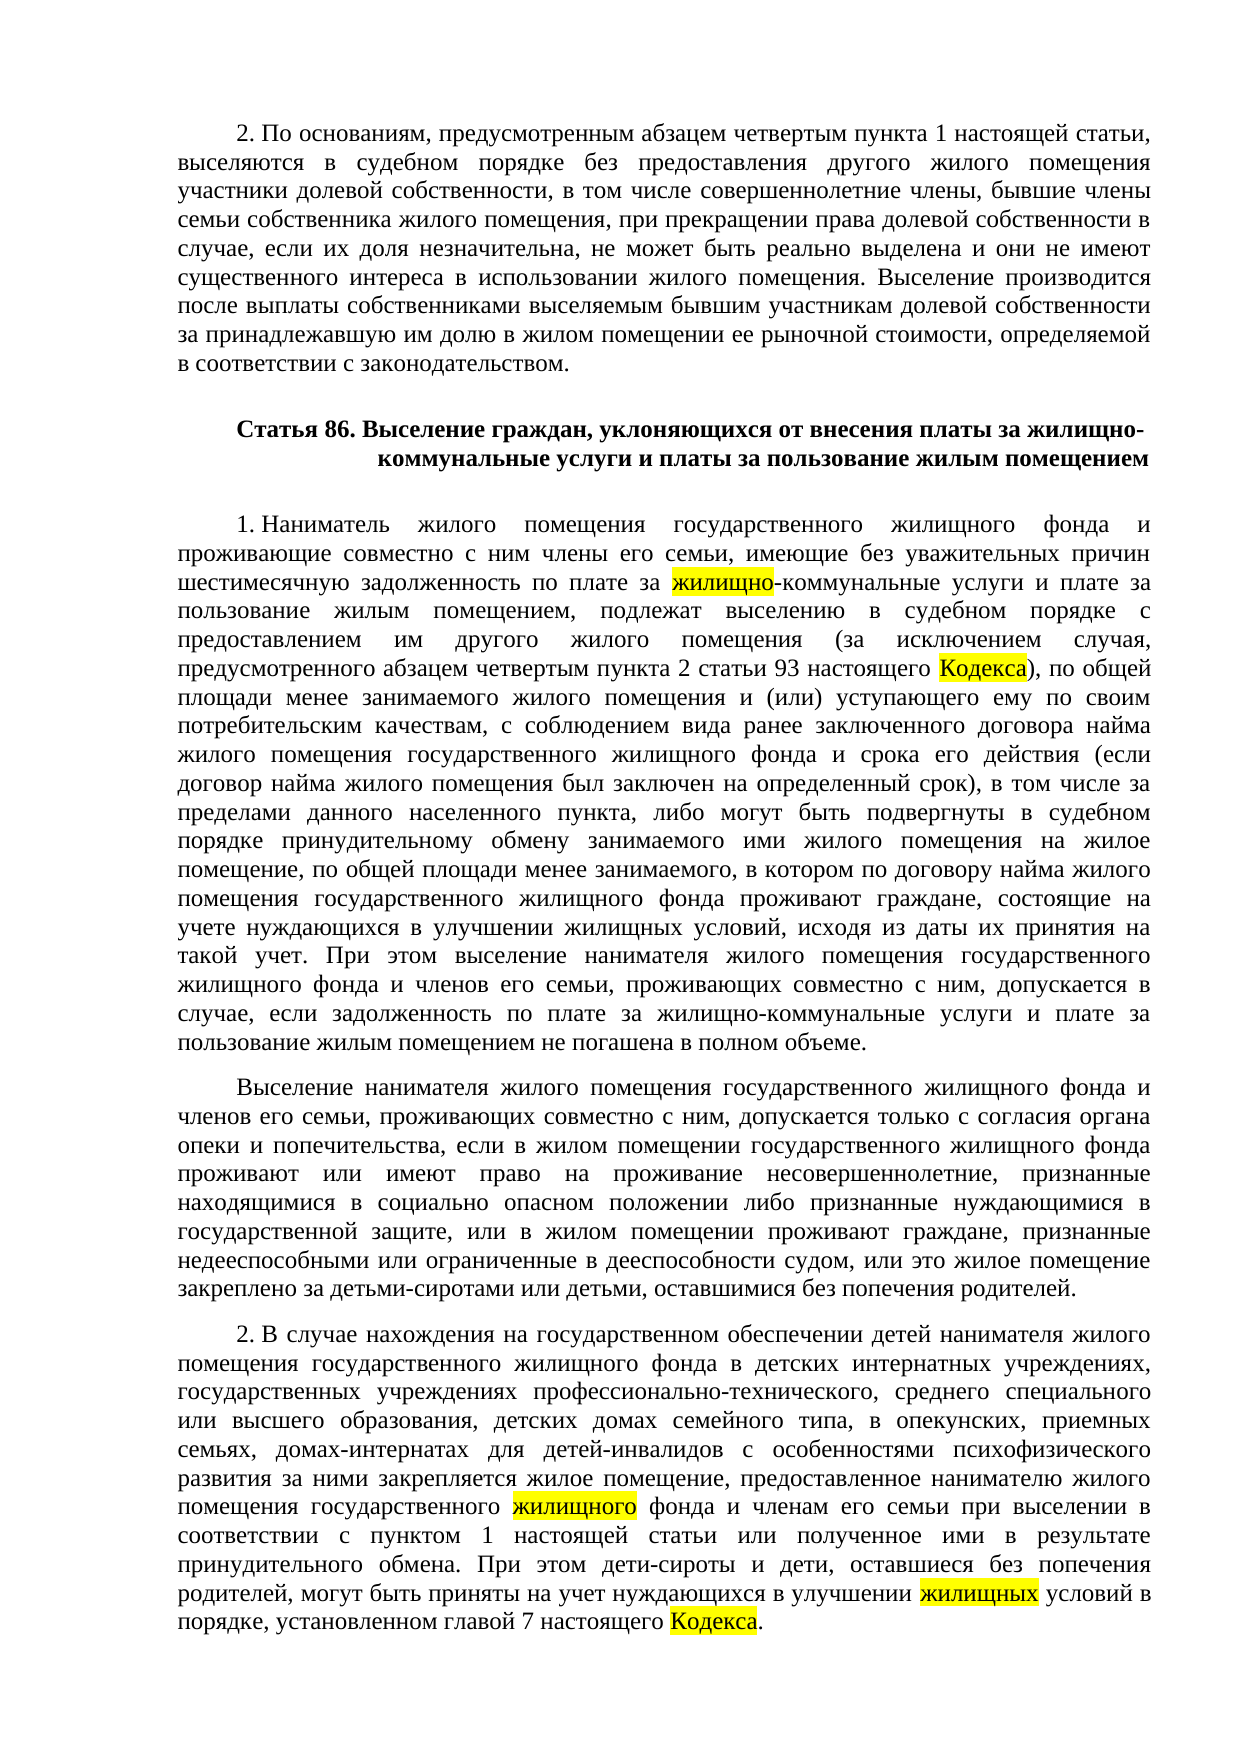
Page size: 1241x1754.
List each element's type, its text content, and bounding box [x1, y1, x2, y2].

text 2. По основаниям, предусмотренным абзацем четвертым пункта 1 настоящей статьи, выселяются в судебном порядке без предоставления другого жилого помещения участники долевой собственности, в том числе совершеннолетние члены, бывшие члены семьи собственника жилого помещения, при прекращении права долевой собственности в случае, если их доля незначительна, не может быть реально выделена и они не имеют существенного интереса в использовании жилого помещения. Выселение производится после выплаты собственниками выселяемым бывшим участникам долевой собственности за принадлежавшую им долю в жилом помещении ее рыночной стоимости, определяемой в соответствии с законодательством. [177, 118, 1152, 377]
text Статья 86. Выселение граждан, уклоняющихся от внесения платы за жилищно-коммунальные услуги и платы за пользование жилым помещением [236, 414, 1152, 472]
text 1. Наниматель жилого помещения государственного жилищного фонда и проживающие совместно с ним члены его семьи, имеющие без уважительных причин шестимесячную задолженность по плате за жилищно-коммунальные услуги и плате за пользование жилым помещением, подлежат выселению в судебном порядке с предоставлением им другого жилого помещения (за исключением случая, предусмотренного абзацем четвертым пункта 2 статьи 93 настоящего Кодекса), по общей площади менее занимаемого жилого помещения и (или) уступающего ему по своим потребительским качествам, с соблюдением вида ранее заключенного договора найма жилого помещения государственного жилищного фонда и срока его действия (если договор найма жилого помещения был заключен на определенный срок), в том числе за пределами данного населенного пункта, либо могут быть подвергнуты в судебном порядке принудительному обмену занимаемого ими жилого помещения на жилое помещение, по общей площади менее занимаемого, в котором по договору найма жилого помещения государственного жилищного фонда проживают граждане, состоящие на учете нуждающихся в улучшении жилищных условий, исходя из даты их принятия на такой учет. При этом выселение нанимателя жилого помещения государственного жилищного фонда и членов его семьи, проживающих совместно с ним, допускается в случае, если задолженность по плате за жилищно-коммунальные услуги и плате за пользование жилым помещением не погашена в полном объеме. [177, 509, 1152, 1056]
text 2. В случае нахождения на государственном обеспечении детей нанимателя жилого помещения государственного жилищного фонда в детских интернатных учреждениях, государственных учреждениях профессионально-технического, среднего специального или высшего образования, детских домах семейного типа, в опекунских, приемных семьях, домах-интернатах для детей-инвалидов с особенностями психофизического развития за ними закрепляется жилое помещение, предоставленное нанимателю жилого помещения государственного жилищного фонда и членам его семьи при выселении в соответствии с пунктом 1 настоящей статьи или полученное ими в результате принудительного обмена. При этом дети-сироты и дети, оставшиеся без попечения родителей, могут быть приняты на учет нуждающихся в улучшении жилищных условий в порядке, установленном главой 7 настоящего Кодекса. [177, 1319, 1152, 1635]
text Выселение нанимателя жилого помещения государственного жилищного фонда и членов его семьи, проживающих совместно с ним, допускается только с согласия органа опеки и попечительства, если в жилом помещении государственного жилищного фонда проживают или имеют право на проживание несовершеннолетние, признанные находящимися в социально опасном положении либо признанные нуждающимися в государственной защите, или в жилом помещении проживают граждане, признанные недееспособными или ограниченные в дееспособности судом, или это жилое помещение закреплено за детьми-сиротами или детьми, оставшимися без попечения родителей. [177, 1072, 1152, 1302]
